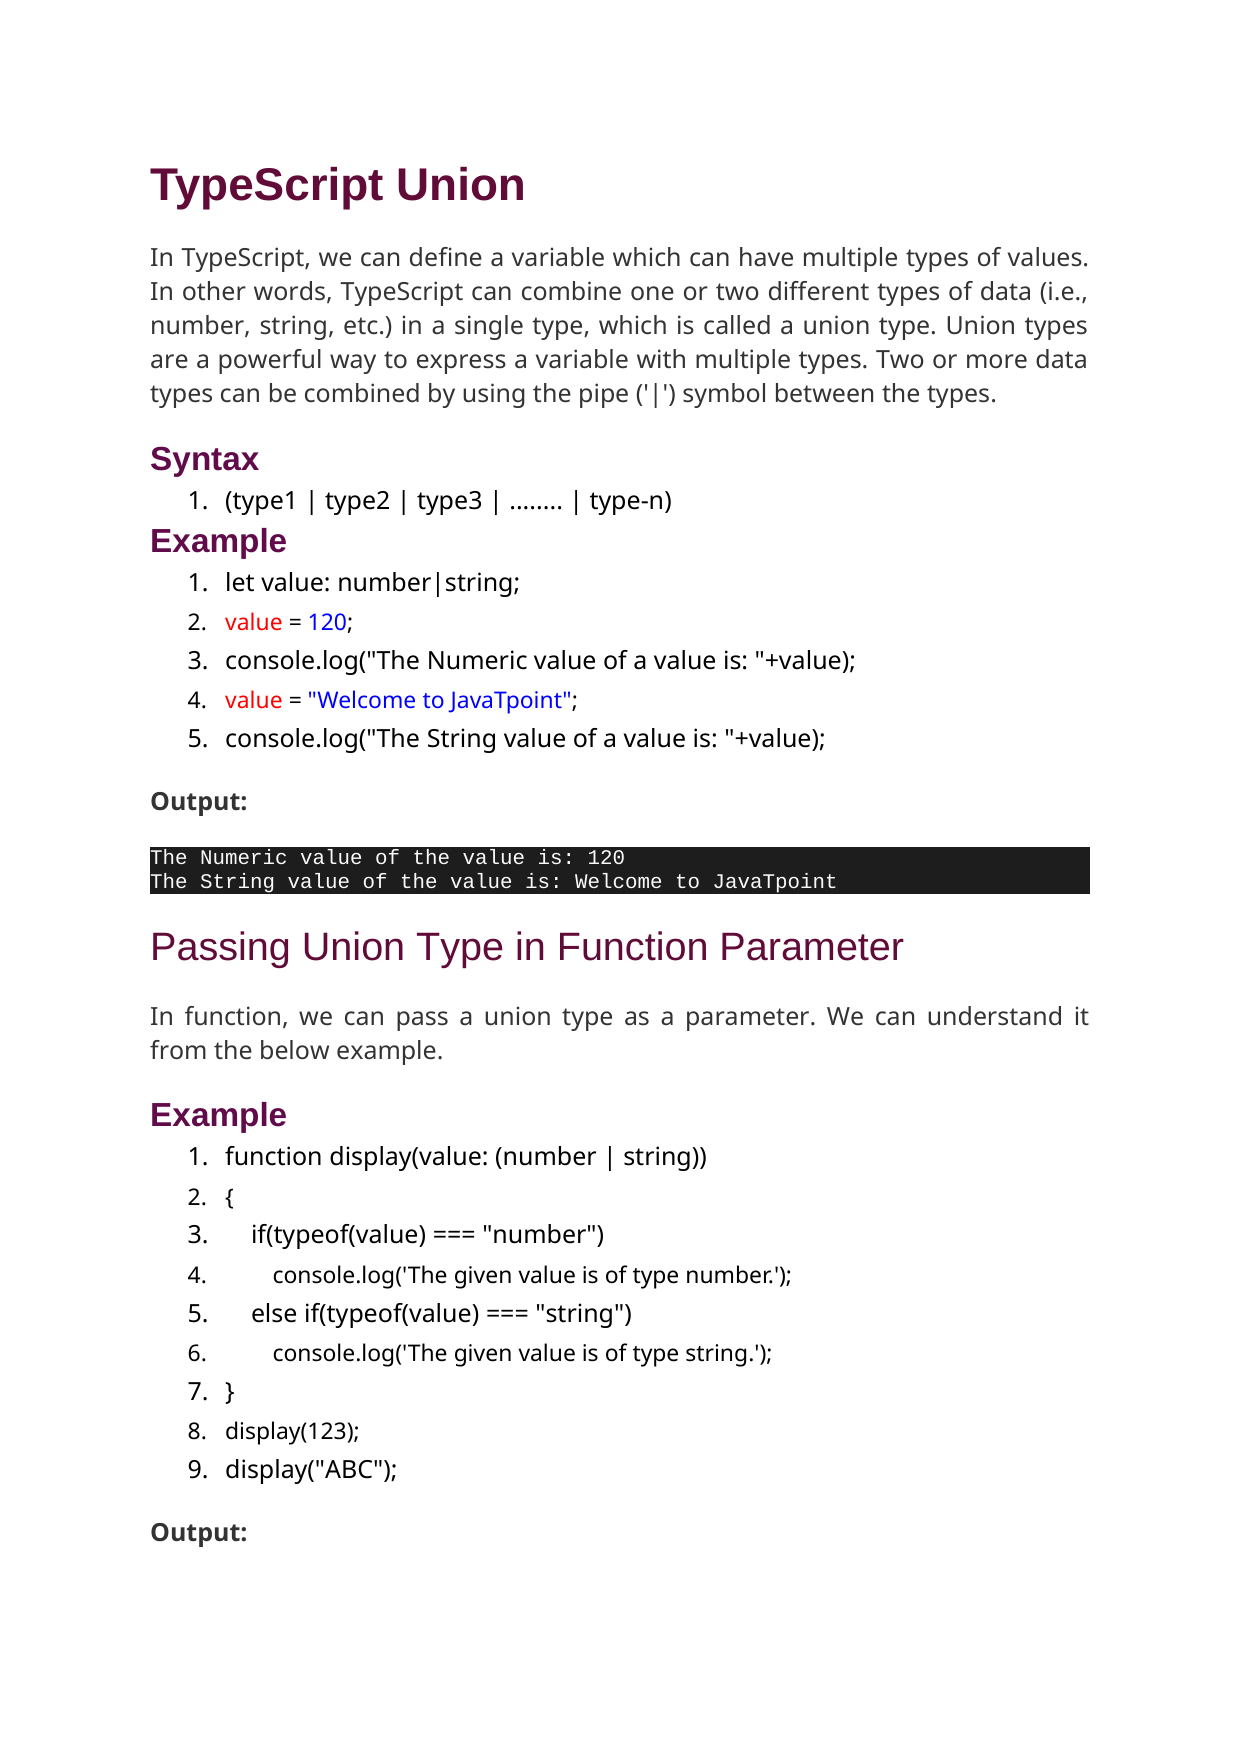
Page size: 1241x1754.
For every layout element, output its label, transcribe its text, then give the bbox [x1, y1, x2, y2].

text In function, we can pass a union type as a parameter. We can understand it from the below example. [150, 998, 1090, 1066]
list { [187, 1173, 1090, 1212]
subtitle Example [150, 1096, 1090, 1134]
list console.log('The given value is of type number.'); [187, 1251, 1090, 1290]
subtitle Syntax [150, 439, 1090, 478]
list value = 120; [187, 598, 1090, 637]
text In TypeScript, we can define a variable which can have multiple types of values. In other words, TypeScript can combine one or two different types of data (i.e., number, string, etc.) in a single type, which is called a union type. Union types are a powerful way to express a variable with multiple types. Two or more data types can be combined by using the pipe ('|') symbol between the types. [150, 240, 1090, 410]
list (type1 | type2 | type3 | ........ | type-n) [187, 478, 1090, 517]
list console.log("The String value of a value is: "+value); [187, 716, 1090, 754]
list display(123); [187, 1407, 1090, 1446]
text Output: [150, 784, 1090, 818]
text Output: [150, 1515, 1090, 1549]
subtitle Passing Union Type in Function Parameter [150, 923, 1090, 969]
list else if(typeof(value) === "string") [187, 1290, 1090, 1329]
list } [187, 1368, 1090, 1407]
list console.log("The Numeric value of a value is: "+value); [187, 637, 1090, 676]
list display("ABC"); [187, 1446, 1090, 1486]
list console.log('The given value is of type string.'); [187, 1329, 1090, 1368]
text The String value of the value is: Welcome to JavaTpoint [150, 871, 1090, 894]
list value = "Welcome to JavaTpoint"; [187, 676, 1090, 716]
subtitle Example [150, 521, 1090, 559]
list if(typeof(value) === "number") [187, 1212, 1090, 1251]
list let value: number|string; [187, 559, 1090, 598]
text The Numeric value of the value is: 120 [150, 847, 1090, 871]
subtitle TypeScript Union [150, 158, 1090, 211]
list function display(value: (number | string)) [187, 1134, 1090, 1173]
